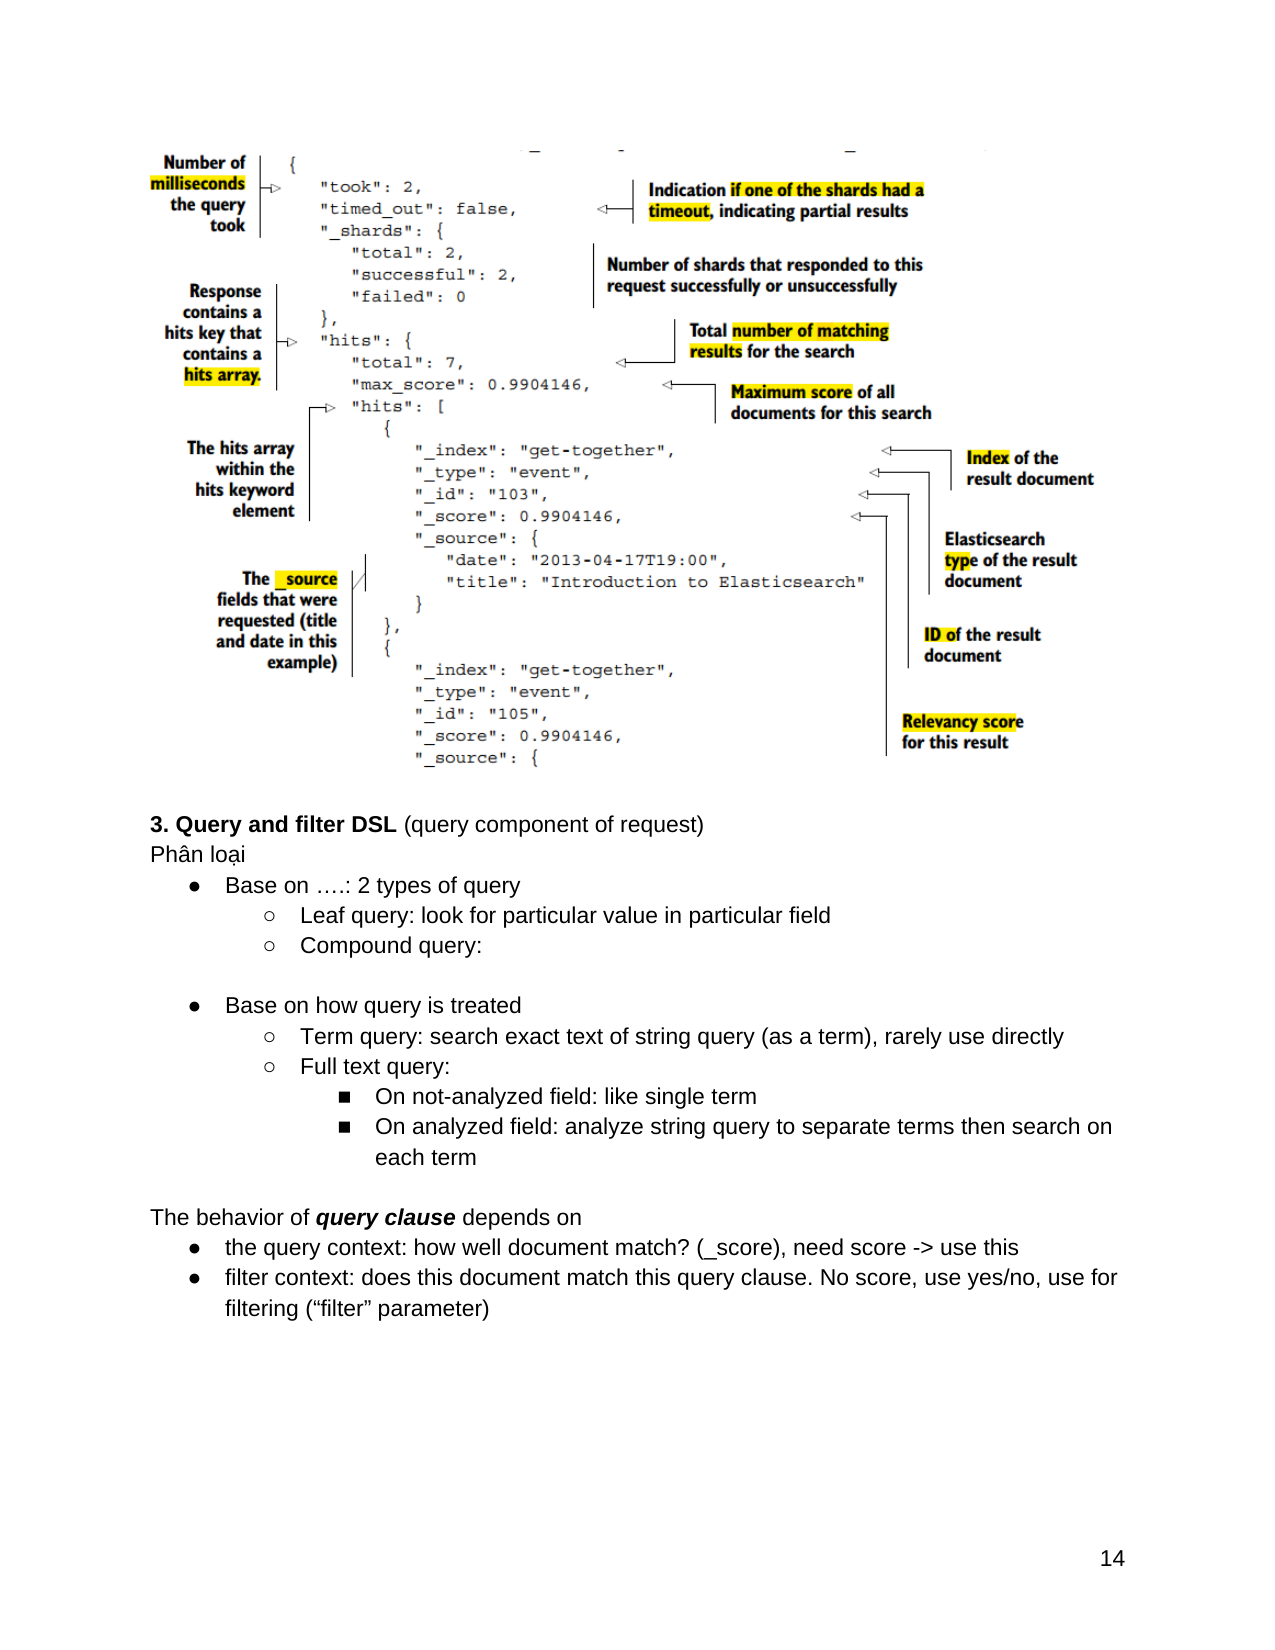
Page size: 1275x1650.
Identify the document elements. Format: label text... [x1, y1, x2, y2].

list filter context: does this document match this query clause. No score, use yes/no, use for filtering (“filter” parameter) [187, 1264, 1125, 1321]
list Compound query: [262, 932, 1125, 958]
list Term query: search exact text of string query (as a term), rarely use directly [262, 1023, 1125, 1049]
list On not-analyzed field: like single term [337, 1083, 1125, 1109]
list On analyzed field: analyze string query to separate terms then search on each term [337, 1113, 1125, 1170]
list Full text query: [262, 1053, 1125, 1079]
list Base on how query is treated [187, 992, 1125, 1019]
list Base on ….: 2 types of query [187, 872, 1125, 898]
text 3. Query and filter DSL (query component of request) [150, 811, 1125, 837]
text Phân loại [150, 841, 1125, 868]
list Leaf query: look for particular value in particular field [262, 902, 1125, 928]
picture [150, 150, 1125, 777]
text The behavior of query clause depends on [150, 1204, 1125, 1230]
list the query context: how well document match? (_score), need score -> use this [187, 1234, 1125, 1260]
